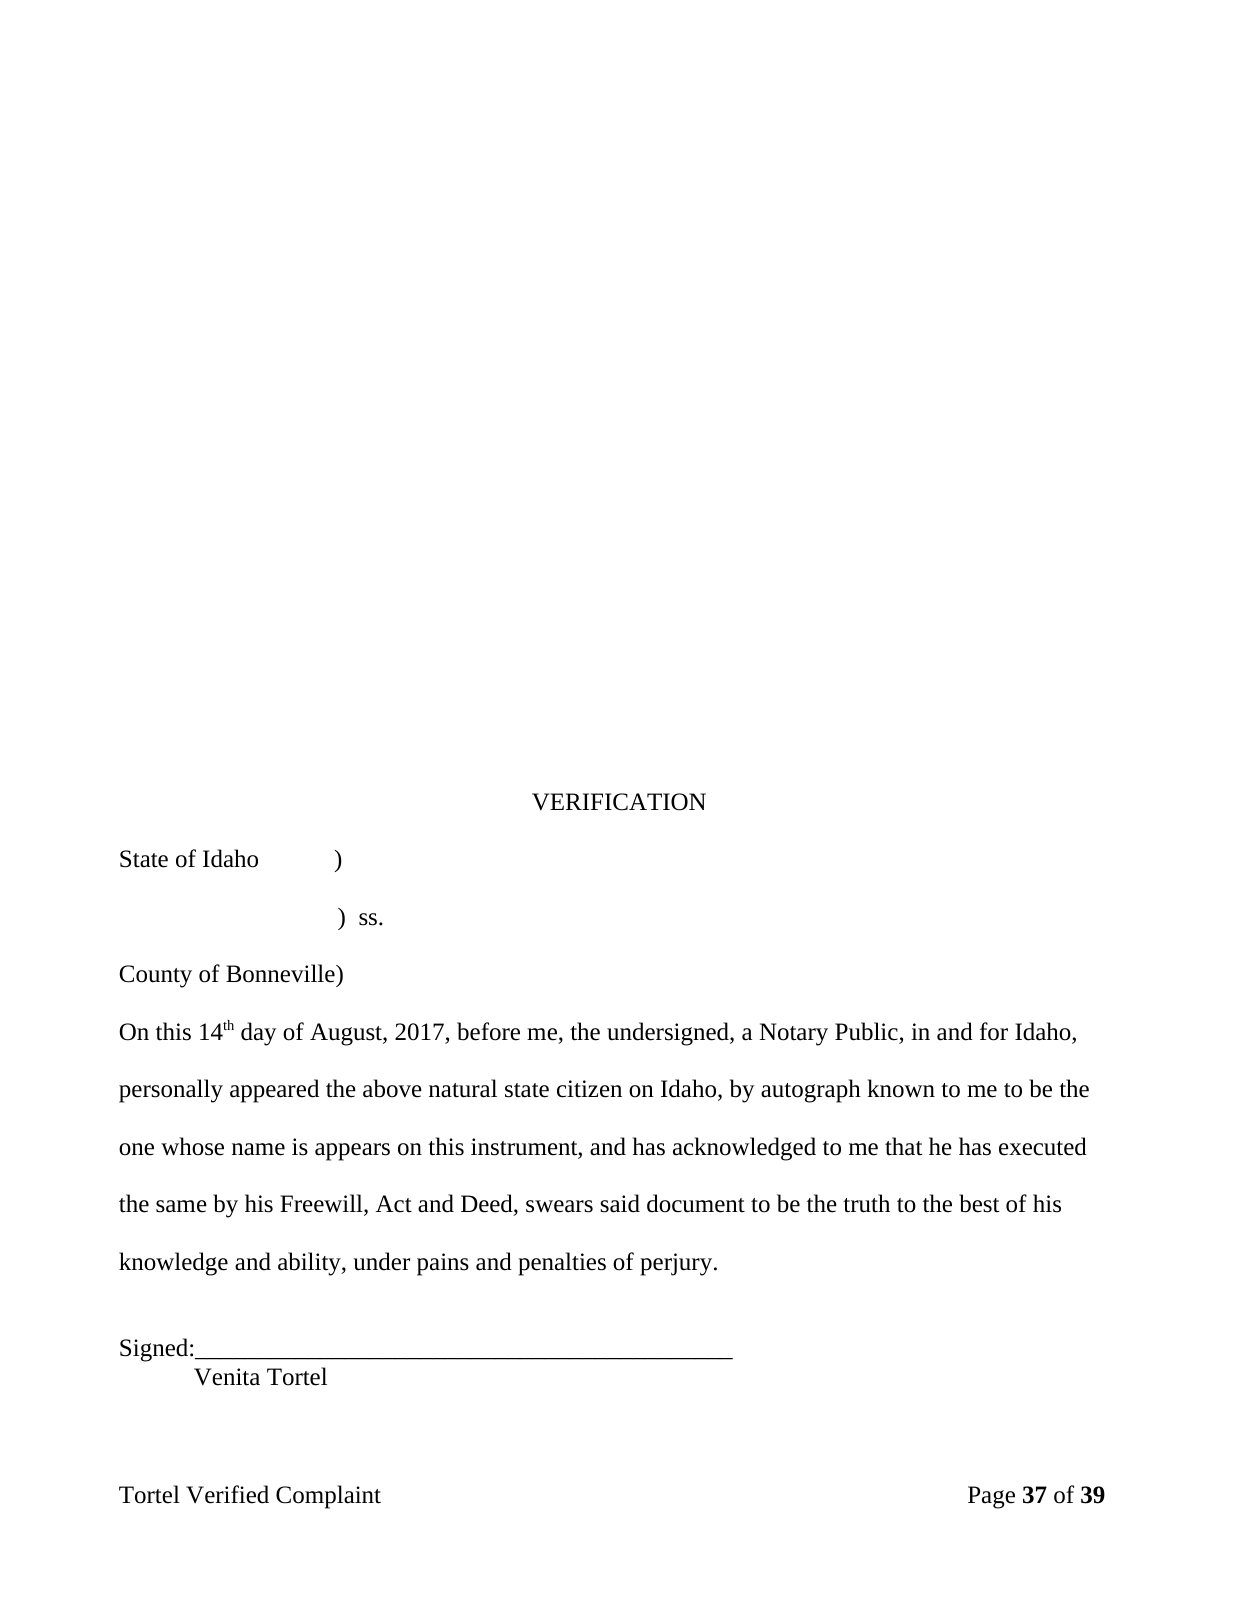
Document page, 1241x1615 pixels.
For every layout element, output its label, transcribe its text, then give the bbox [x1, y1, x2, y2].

text State of Idaho ) [119, 844, 1119, 873]
text ) ss. [119, 902, 1119, 931]
text VERIFICATION [119, 787, 1119, 816]
text Venita Tortel [119, 1362, 1119, 1391]
text Signed:___________________________________________ [119, 1333, 1119, 1362]
text County of Bonneville) [119, 959, 1119, 988]
text On this 14th day of August, 2017, before me, the undersigned, a Notary Public, in and for Idaho, personally appeared the above natural state citizen on Idaho, by autograph known to me to be the one whose name is appears on this instrument, and has acknowledged to me that he has executed the same by his Freewill, Act and Deed, swears said document to be the truth to the best of his knowledge and ability, under pains and penalties of perjury. [119, 1017, 1119, 1276]
